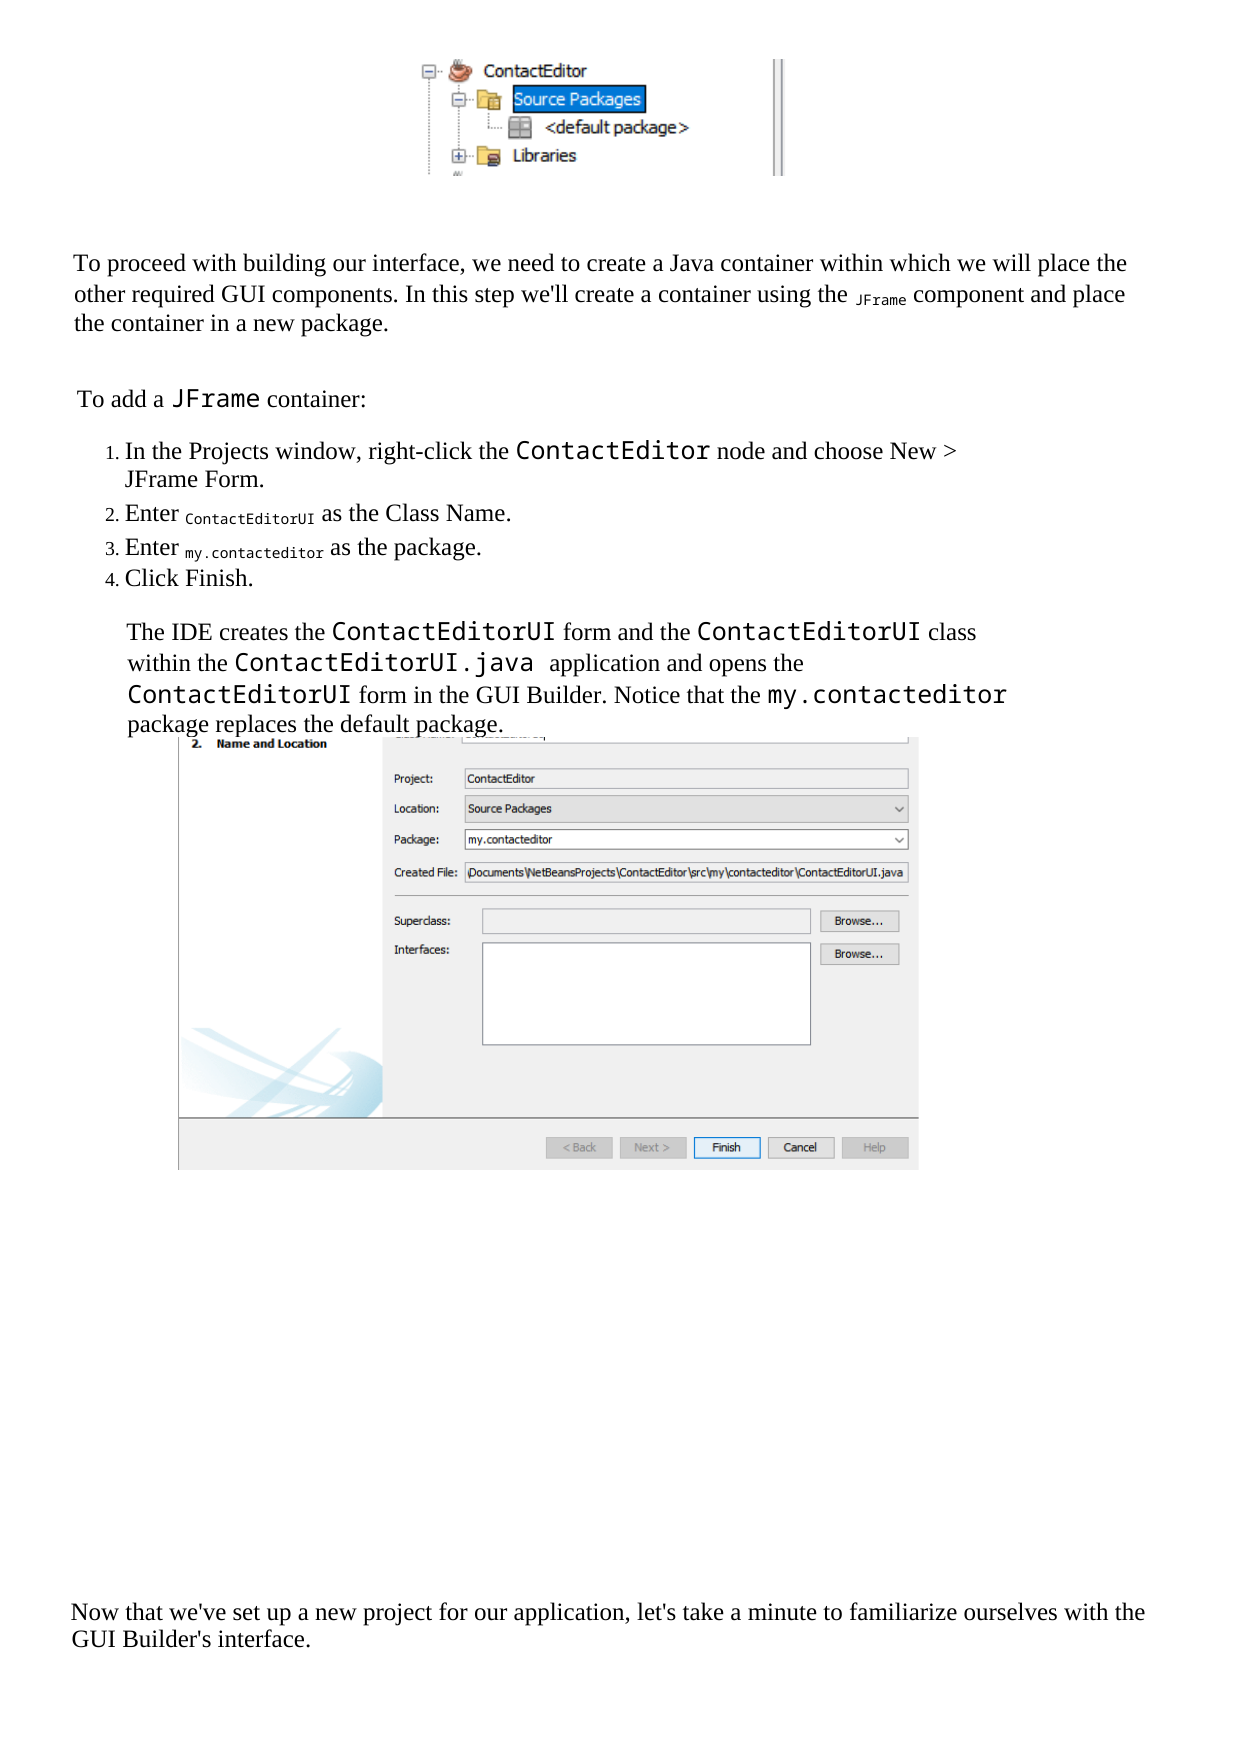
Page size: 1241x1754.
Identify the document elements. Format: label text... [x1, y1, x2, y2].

list Enter my.contacteditor as the package. [105, 530, 1027, 562]
text To proceed with building our interface, we need to create a Java container within which we will place the other required GUI components. In this step we'll create a container using the JFrame component and place the container in a new package. [73, 250, 1129, 336]
text To add a JFrame container: [77, 382, 1027, 414]
text Now that we've set up a new project for our application, let's take a minute to familiarize ourselves with the GUI Builder's interface. [70, 1599, 1175, 1653]
picture [178, 737, 919, 1170]
list Enter ContactEditorUI as the Class Name. [105, 496, 1027, 528]
text The IDE creates the ContactEditorUI form and the ContactEditorUI class within the ContactEditorUI.java application and opens the ContactEditorUI form in the GUI Builder. Notice that the my.contacteditor package replaces the default package. [126, 615, 1027, 738]
picture [416, 59, 786, 176]
list Click Finish. [105, 565, 1027, 592]
list In the Projects window, right-click the ContactEditor node and choose New > JFrame Form. [105, 434, 1027, 493]
